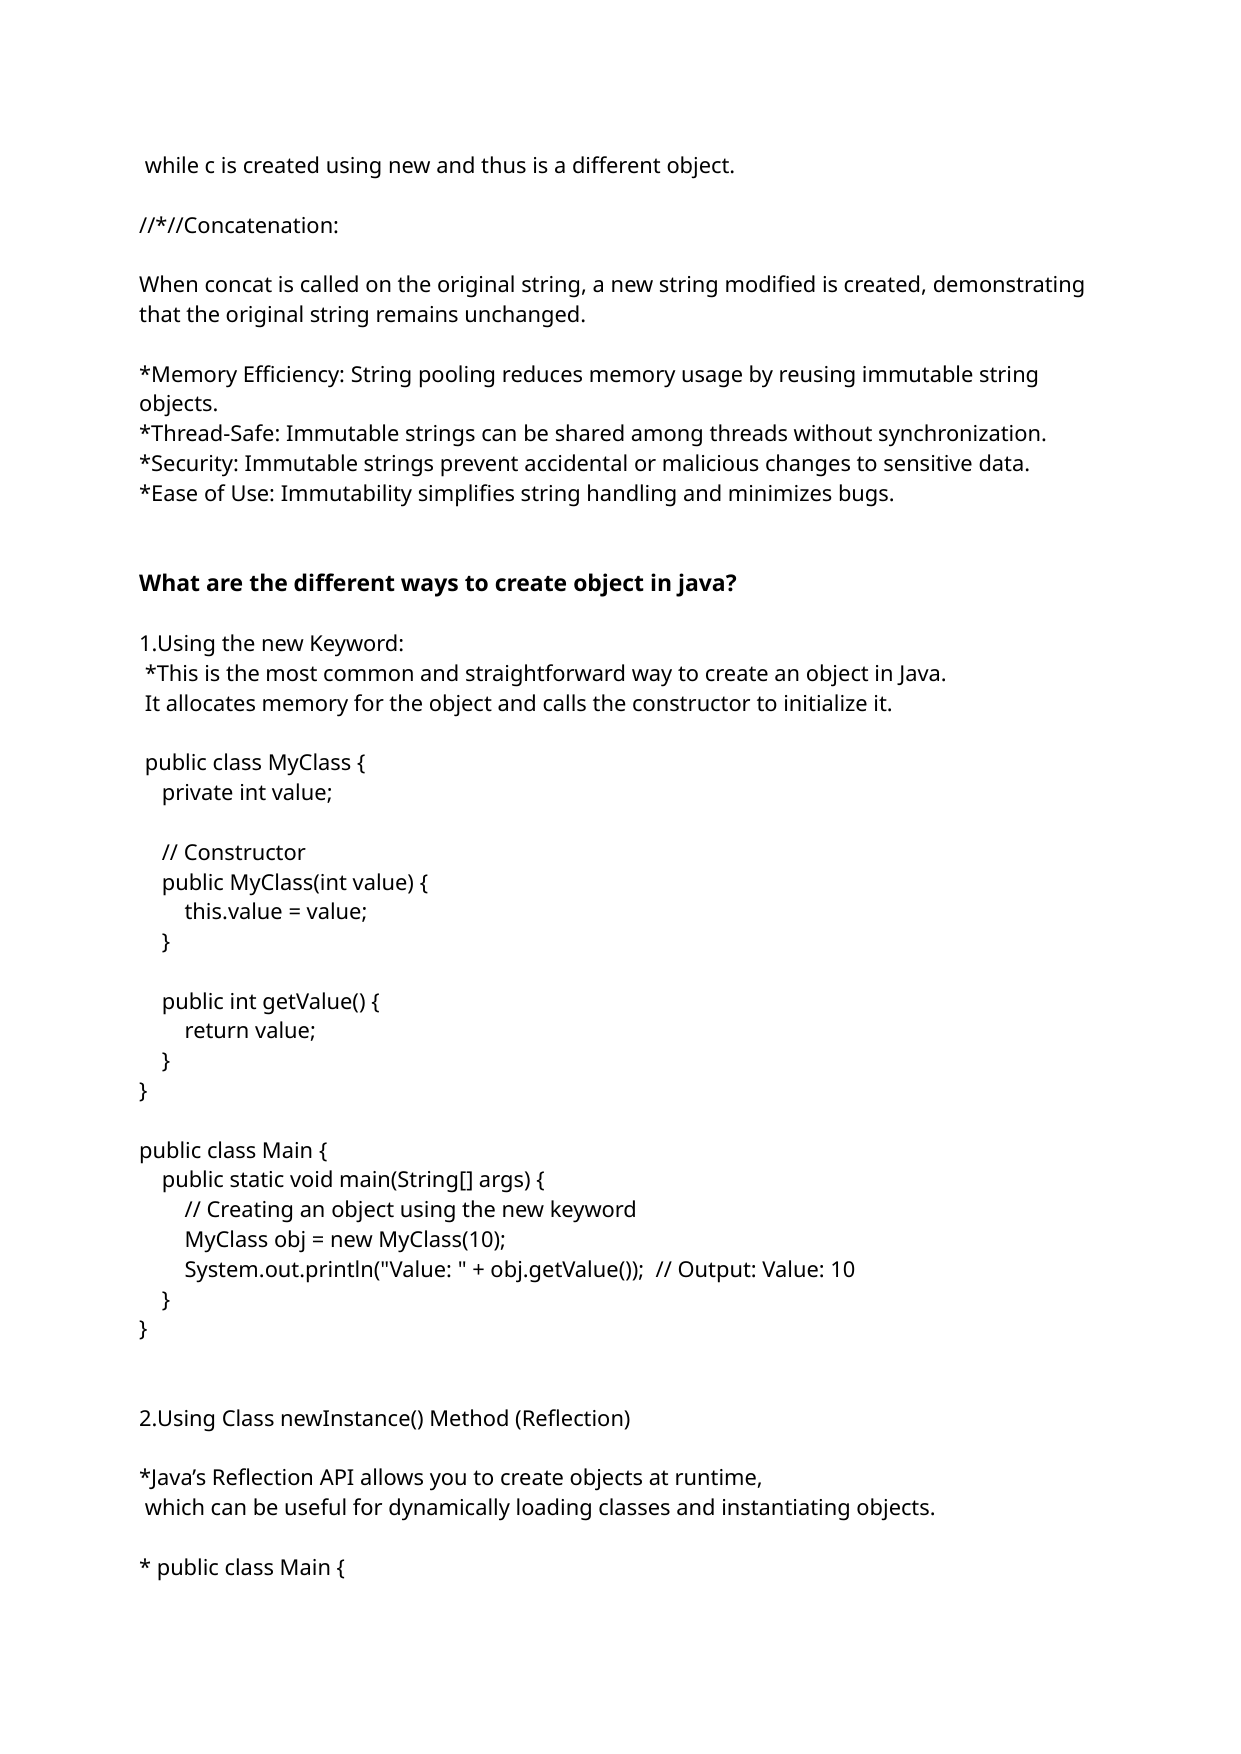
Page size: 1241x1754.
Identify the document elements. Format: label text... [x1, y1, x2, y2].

text public static void main(String[] args) { [139, 1164, 1101, 1194]
text // Creating an object using the new keyword [139, 1194, 1101, 1224]
text // Constructor [139, 837, 1101, 866]
text } [139, 1313, 1101, 1343]
text *Security: Immutable strings prevent accidental or malicious changes to sensitive data. [139, 448, 1101, 478]
text It allocates memory for the object and calls the constructor to initialize it. [139, 688, 1101, 717]
text } [139, 926, 1101, 956]
text } [139, 1075, 1101, 1105]
text 1.Using the new Keyword: [139, 628, 1101, 658]
text which can be useful for dynamically loading classes and instantiating objects. [139, 1492, 1101, 1522]
text public class MyClass { [139, 747, 1101, 777]
text *This is the most common and straightforward way to create an object in Java. [139, 658, 1101, 688]
text } [139, 1283, 1101, 1313]
text System.out.println("Value: " + obj.getValue()); // Output: Value: 10 [139, 1254, 1101, 1283]
text *Ease of Use: Immutability simplifies string handling and minimizes bugs. [139, 478, 1101, 507]
text public int getValue() { [139, 986, 1101, 1015]
text *Memory Efficiency: String pooling reduces memory usage by reusing immutable string objects. [139, 358, 1101, 418]
text private int value; [139, 777, 1101, 807]
text *Thread-Safe: Immutable strings can be shared among threads without synchronization. [139, 418, 1101, 448]
text * public class Main { [139, 1552, 1101, 1581]
text this.value = value; [139, 896, 1101, 926]
text MyClass obj = new MyClass(10); [139, 1224, 1101, 1254]
text while c is created using new and thus is a different object. [139, 150, 1101, 180]
text *Java’s Reflection API allows you to create objects at runtime, [139, 1462, 1101, 1492]
text public class Main { [139, 1134, 1101, 1164]
text return value; [139, 1015, 1101, 1045]
text } [139, 1045, 1101, 1075]
text When concat is called on the original string, a new string modified is created, demonstrating that the original string remains unchanged. [139, 269, 1101, 329]
text 2.Using Class newInstance() Method (Reflection) [139, 1403, 1101, 1432]
text public MyClass(int value) { [139, 866, 1101, 896]
text //*//Concatenation: [139, 209, 1101, 239]
text What are the different ways to create object in java? [139, 567, 1101, 598]
